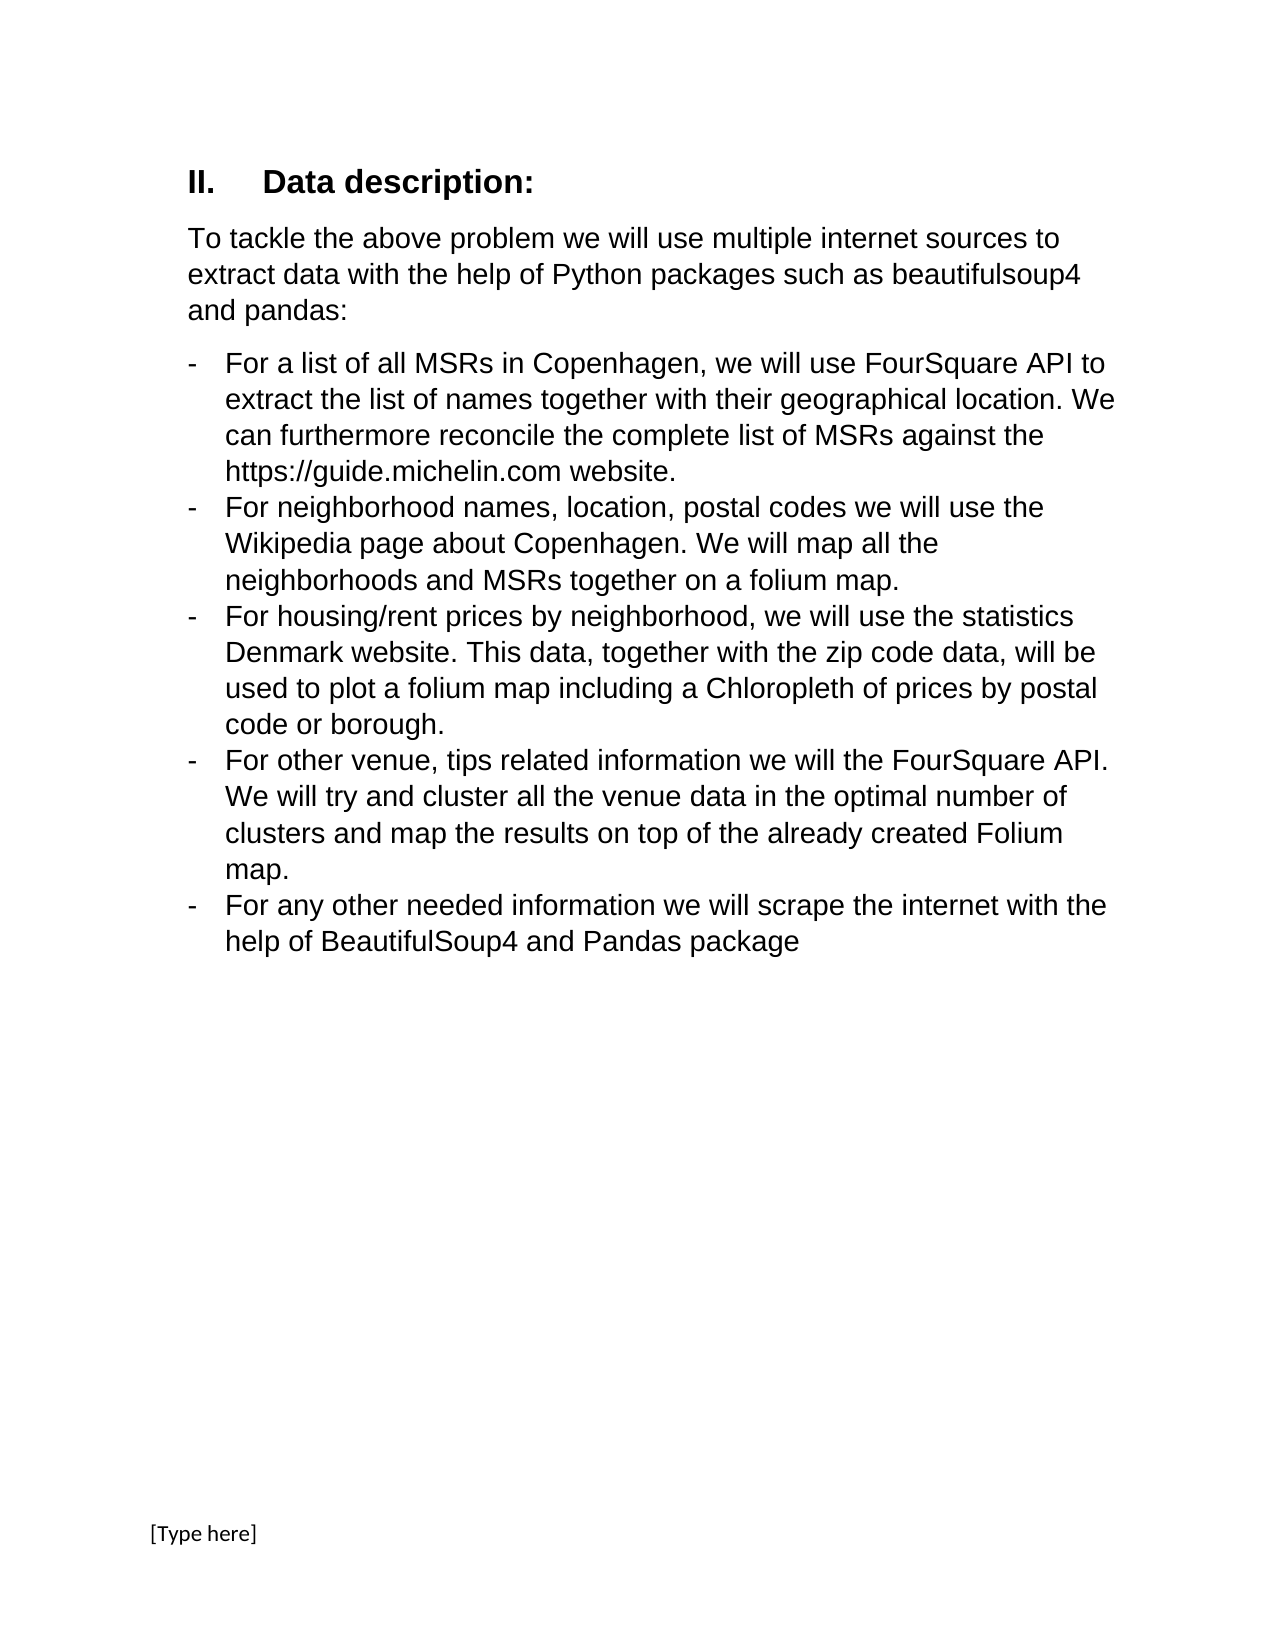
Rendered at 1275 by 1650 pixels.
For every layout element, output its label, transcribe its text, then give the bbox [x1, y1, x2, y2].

list For any other needed information we will scrape the internet with the help of BeautifulSoup4 and Pandas package [187, 888, 1125, 958]
text To tackle the above problem we will use multiple internet sources to extract data with the help of Python packages such as beautifulsoup4 and pandas: [187, 221, 1125, 326]
list For neighborhood names, location, postal codes we will use the Wikipedia page about Copenhagen. We will map all the neighborhoods and MSRs together on a folium map. [187, 490, 1125, 596]
list For housing/rent prices by neighborhood, we will use the statistics Denmark website. This data, together with the zip code data, will be used to plot a folium map including a Chloropleth of prices by postal code or borough. [187, 599, 1125, 741]
list Data description: [187, 162, 1125, 201]
list For a list of all MSRs in Copenhagen, we will use FourSquare API to extract the list of names together with their geographical location. We can furthermore reconcile the complete list of MSRs against the https://guide.michelin.com website. [187, 346, 1125, 488]
list For other venue, tips related information we will the FourSquare API. We will try and cluster all the venue data in the optimal number of clusters and map the results on top of the already created Folium map. [187, 743, 1125, 885]
